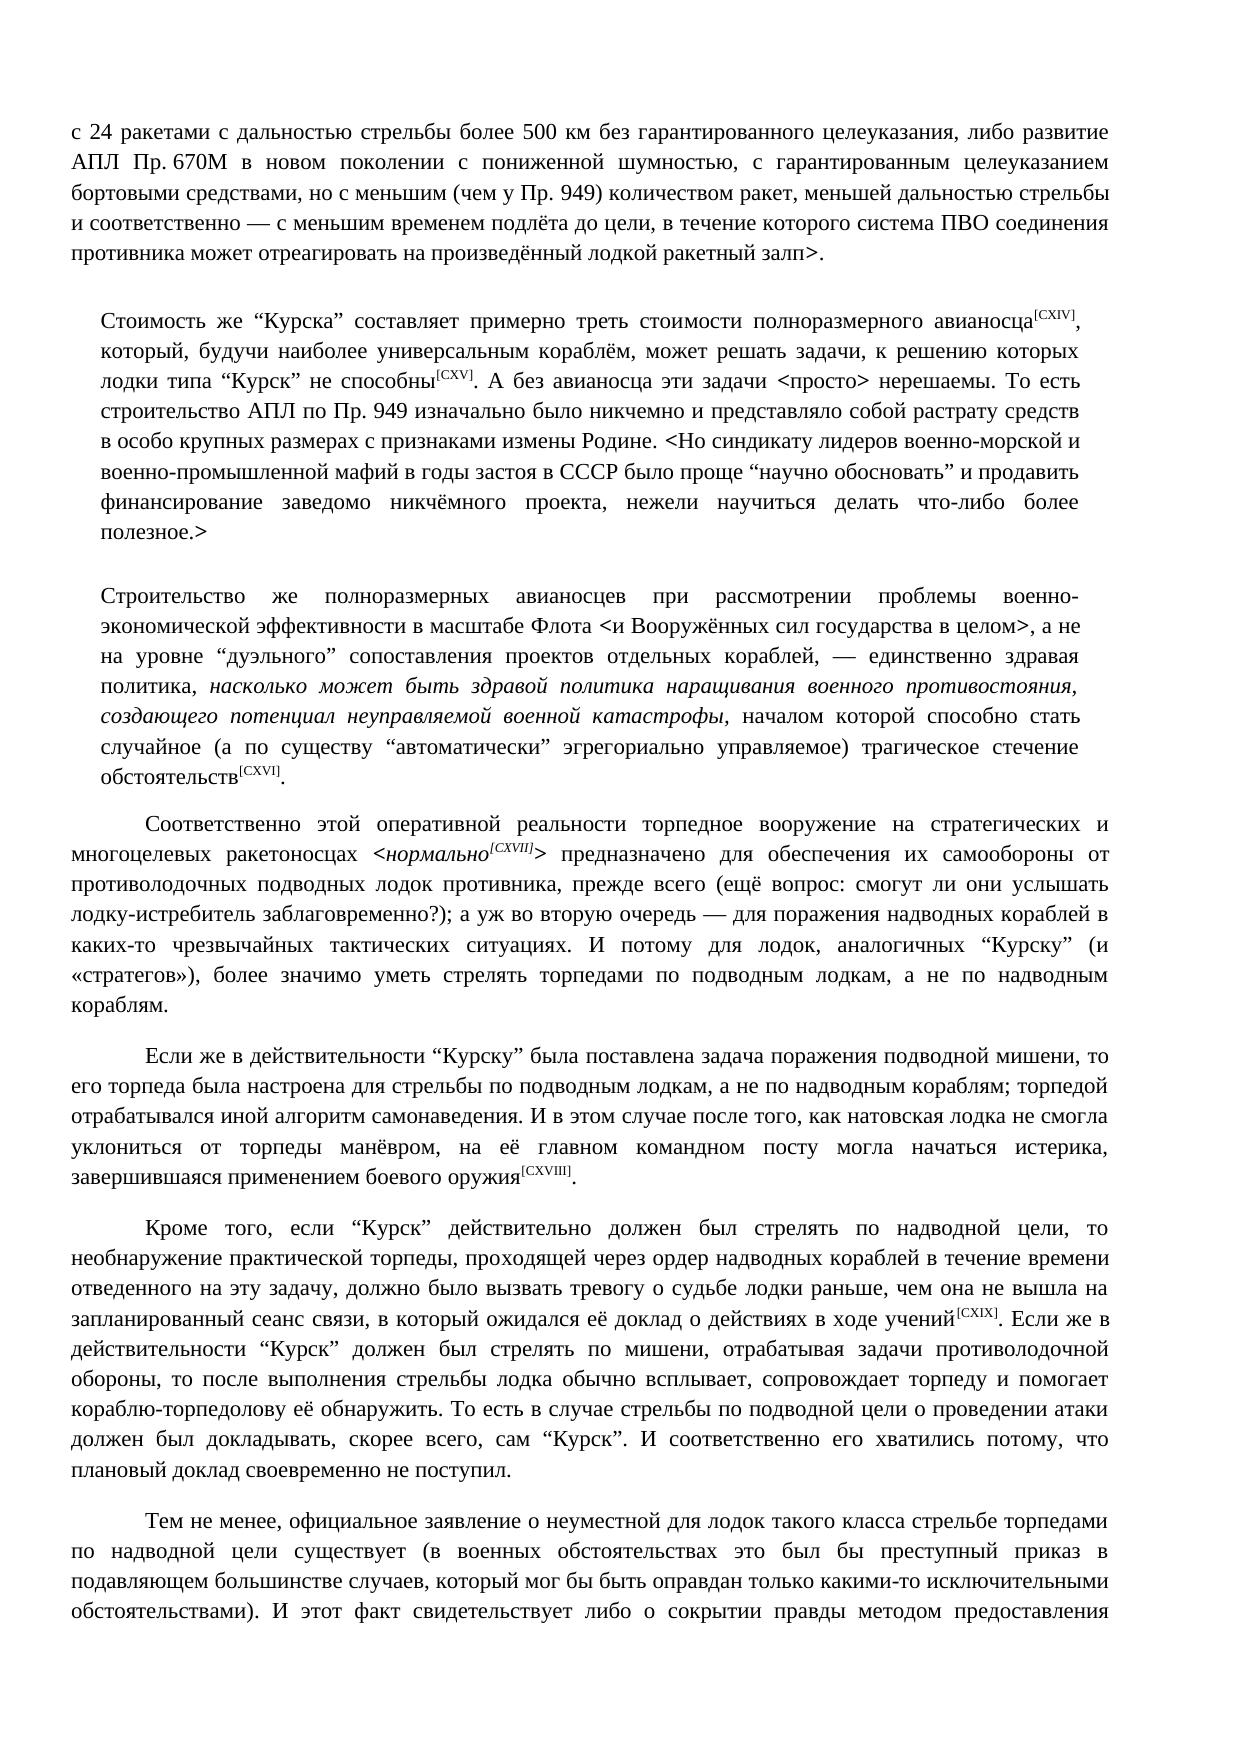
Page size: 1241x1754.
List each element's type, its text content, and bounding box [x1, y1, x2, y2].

text Строительство же полноразмерных авианосцев при рассмотрении проблемы военно-экономической эффективности в масштабе Флота <и Вооружённых сил государства в целом>, а не на уровне “дуэльного” сопоставления проектов отдельных кораблей, — единственно здравая политика, насколько может быть здравой политика наращивания военного противостояния, создающего потенциал неуправляемой военной катастрофы, началом которой способно стать случайное (а по существу “автоматически” эгрегориально управляемое) трагическое стечение обстоятельств[CXVI]. [100, 582, 1081, 789]
text Кроме того, если “Курск” действительно должен был стрелять по надводной цели, то необнаружение практической торпеды, проходящей через ордер надводных кораблей в течение времени отведенного на эту задачу, должно было вызвать тревогу о судьбе лодки раньше, чем она не вышла на запланированный сеанс связи, в который ожидался её доклад о действиях в ходе учений[CXIX]. Если же в действительности “Курск” должен был стрелять по мишени, отрабатывая задачи противолодочной обороны, то после выполнения стрельбы лодка обычно всплывает, сопровождает торпеду и помогает кораблю-торпедолову её обнаружить. То есть в случае стрельбы по подводной цели о проведении атаки должен был докладывать, скорее всего, сам “Курск”. И соответственно его хватились потому, что плановый доклад своевременно не поступил. [71, 1214, 1110, 1482]
text Стоимость же “Курска” составляет примерно треть стоимости полноразмерного авианосца[CXIV], который, будучи наиболее универсальным кораблём, может решать задачи, к решению которых лодки типа “Курск” не способны[CXV]. А без авианосца эти задачи <просто> нерешаемы. То есть строительство АПЛ по Пр. 949 изначально было никчемно и представляло собой растрату средств в особо крупных размерах с признаками измены Родине. <Но синдикату лидеров военно-морской и военно-промышленной мафий в годы застоя в СССР было проще “научно обосновать” и продавить финансирование заведомо никчёмного проекта, нежели научиться делать что-либо более полезное.> [100, 307, 1081, 544]
text Соответственно этой оперативной реальности торпедное вооружение на стратегических и многоцелевых ракетоносцах <нормально[CXVII]> предназначено для обеспечения их самообороны от противолодочных подводных лодок противника, прежде всего (ещё вопрос: смогут ли они услышать лодку-истребитель заблаговременно?); а уж во вторую очередь — для поражения надводных кораблей в каких-то чрезвычайных тактических ситуациях. И потому для лодок, аналогичных “Курску” (и «стратегов»), более значимо уметь стрелять торпедами по подводным лодкам, а не по надводным кораблям. [71, 810, 1110, 1017]
text Если же в действительности “Курску” была поставлена задача поражения подводной мишени, то его торпеда была настроена для стрельбы по подводным лодкам, а не по надводным кораблям; торпедой отрабатывался иной алгоритм самонаведения. И в этом случае после того, как натовская лодка не смогла уклониться от торпеды манёвром, на её главном командном посту могла начаться истерика, завершившаяся применением боевого оружия[CXVIII]. [71, 1042, 1110, 1189]
